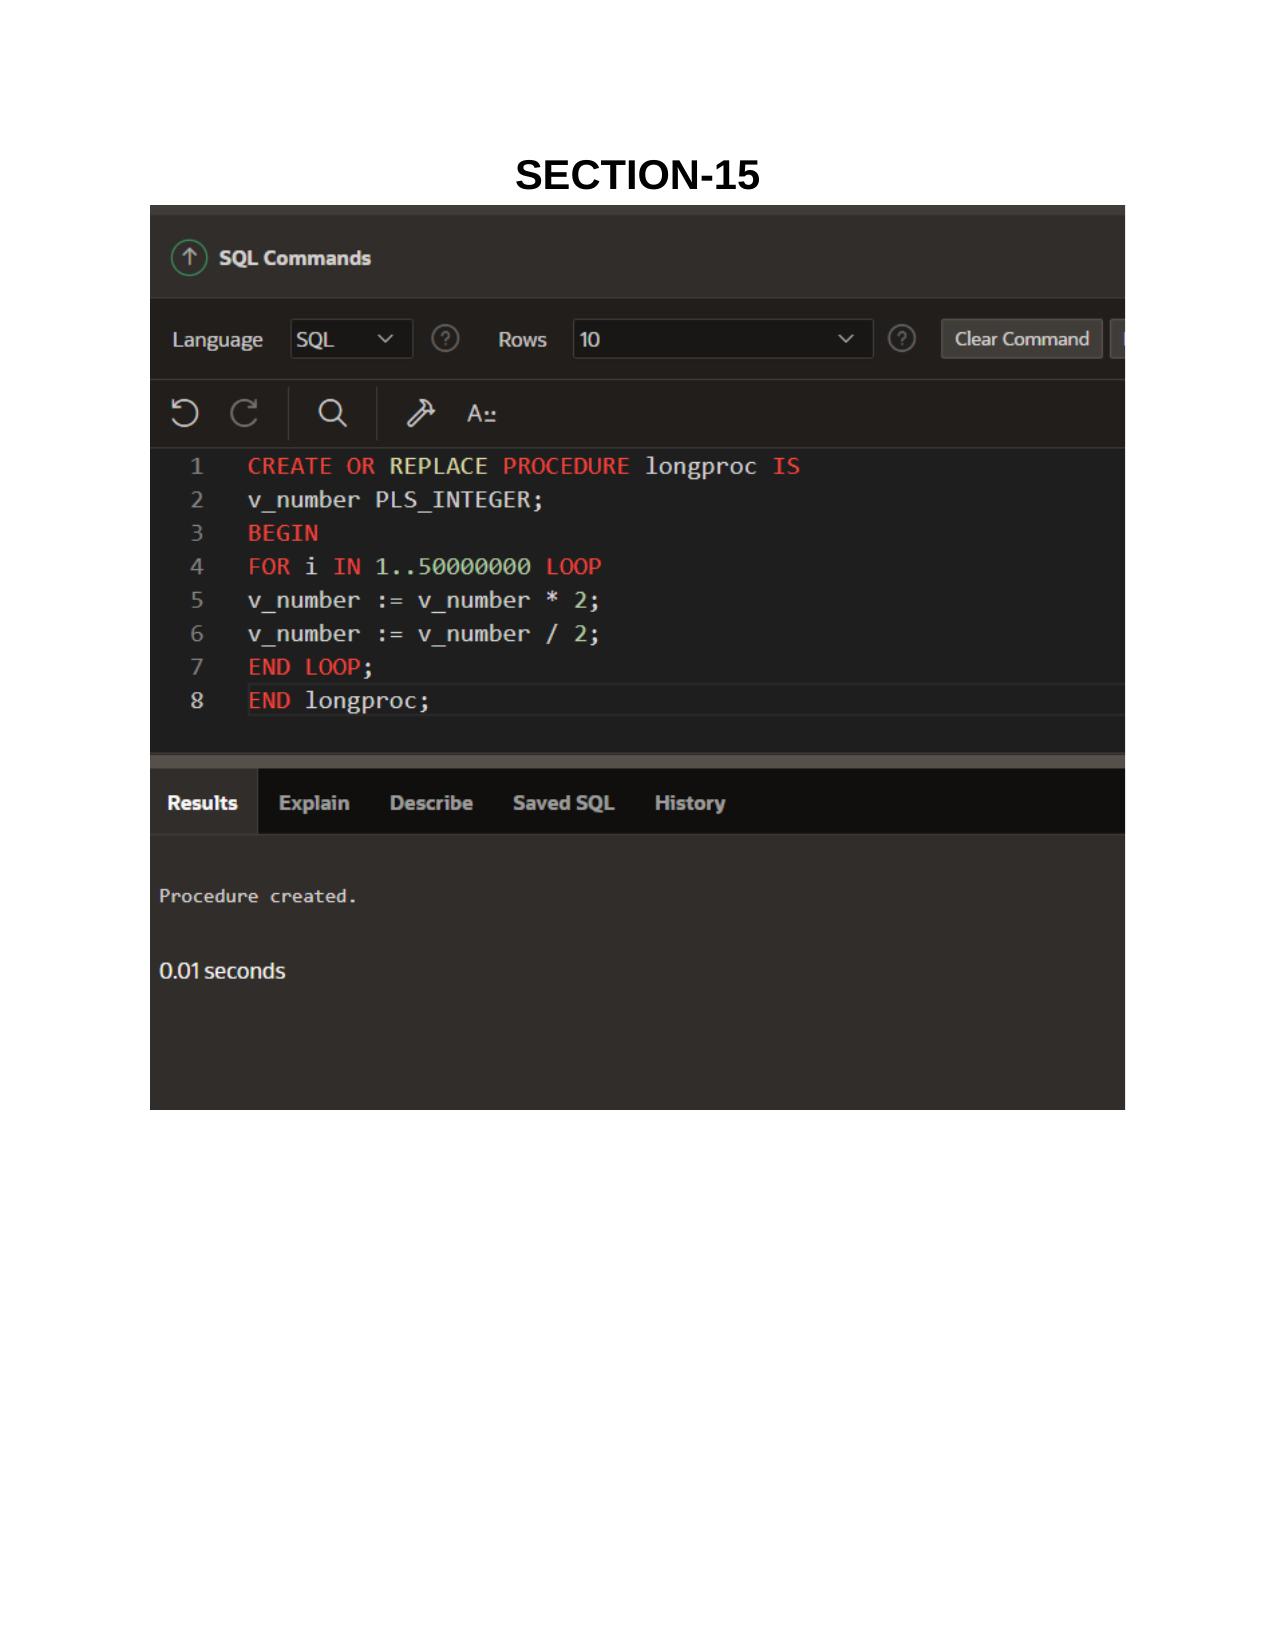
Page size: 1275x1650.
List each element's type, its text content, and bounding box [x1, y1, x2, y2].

picture [150, 205, 1125, 1110]
text SECTION-15 [150, 150, 1125, 198]
